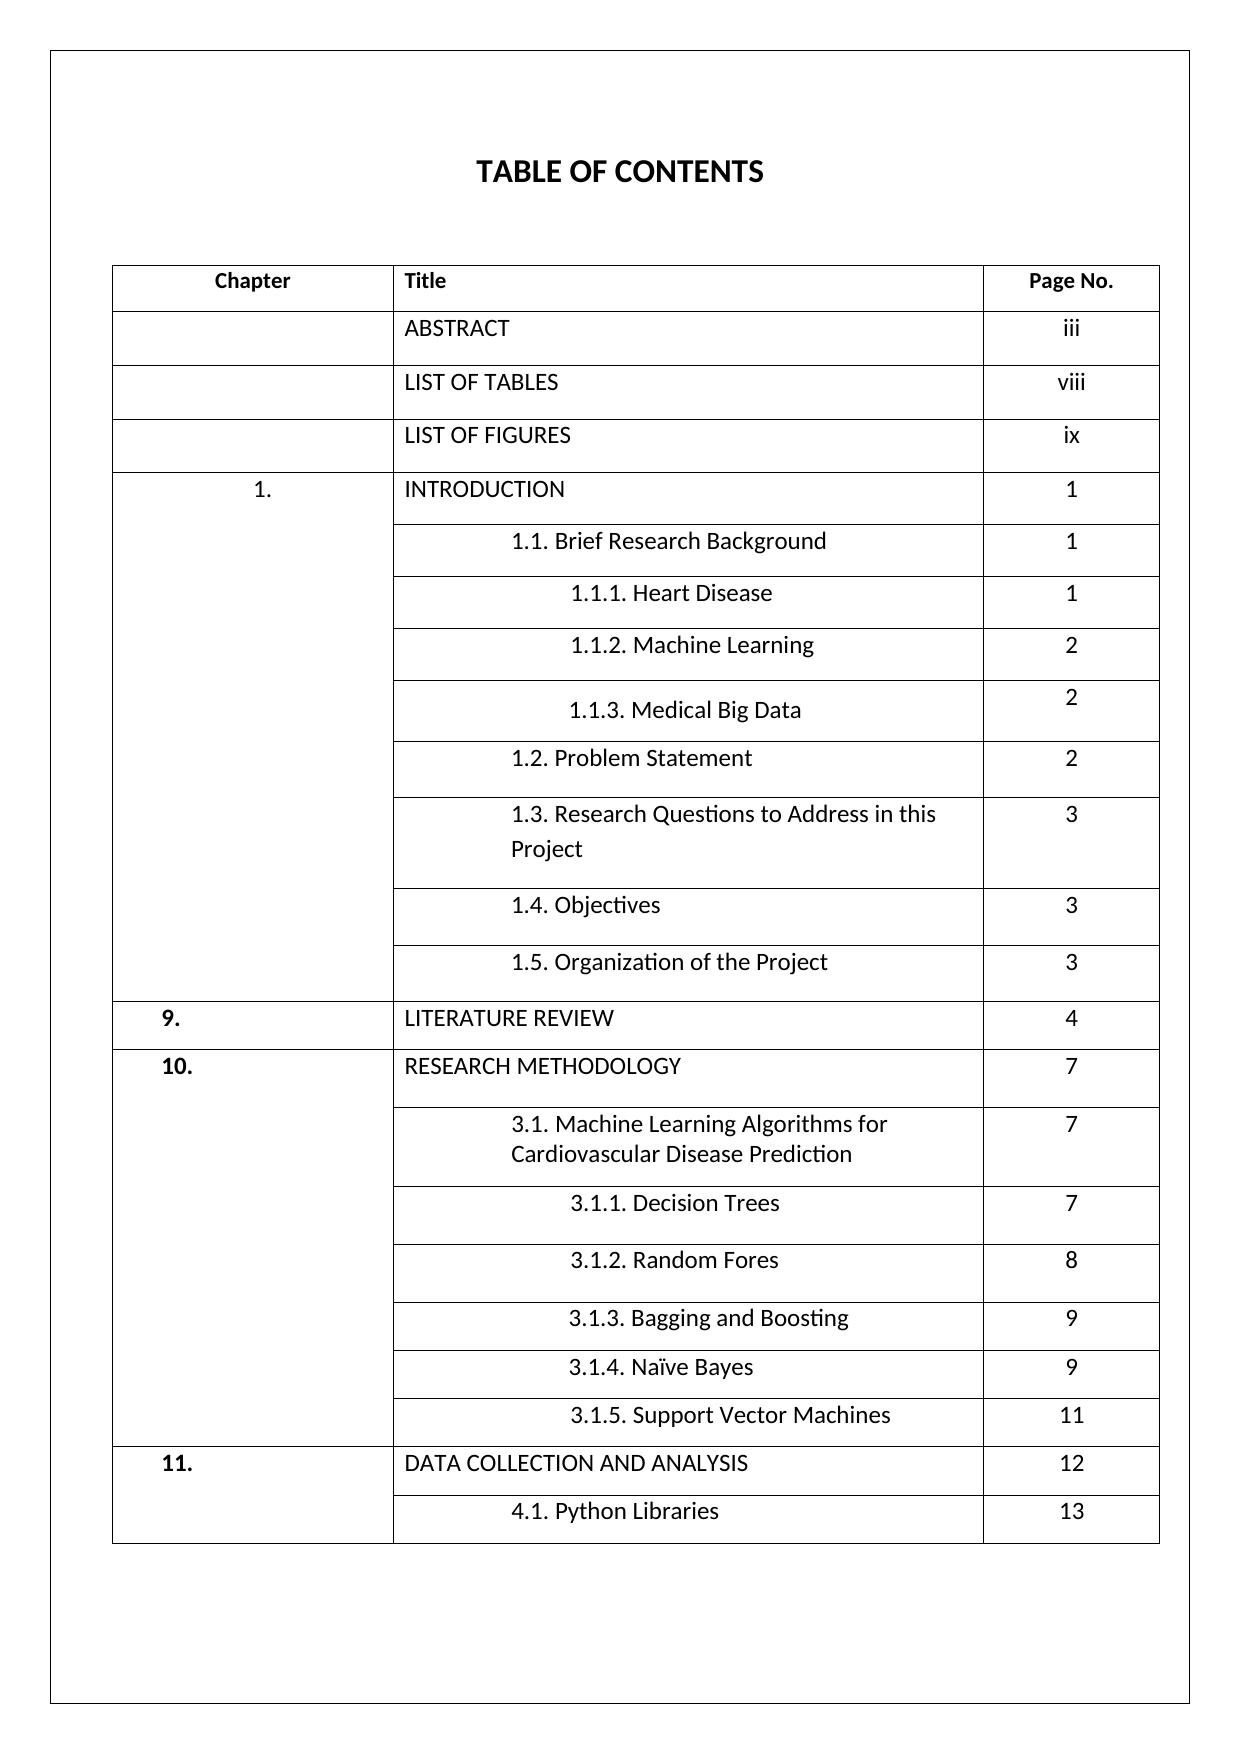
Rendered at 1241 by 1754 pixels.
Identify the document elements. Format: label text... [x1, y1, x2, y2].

table_cell 2 [984, 629, 1159, 680]
table_cell 3.1.5. Support Vector Machines [394, 1399, 983, 1446]
table_cell LIST OF TABLES [394, 366, 983, 419]
table_cell 3.1.1. Decision Trees [394, 1187, 983, 1244]
table_cell 3 [984, 889, 1159, 944]
table_cell LIST OF FIGURES [394, 420, 983, 472]
table_cell 3 [984, 946, 1159, 1001]
table_cell RESEARCH METHODOLOGY [394, 1050, 983, 1107]
table_cell [113, 473, 393, 1001]
table_cell 1.2. Problem Statement [394, 742, 983, 797]
table_cell 7 [984, 1187, 1159, 1244]
table_cell ix [984, 420, 1159, 472]
table_cell 13 [984, 1496, 1159, 1543]
table_cell 3.1.3. Bagging and Boosting [394, 1303, 983, 1350]
table_cell viii [984, 366, 1159, 419]
table_cell iii [984, 312, 1159, 365]
table_cell 1.3. Research Questions to Address in this Project [394, 798, 983, 888]
table_cell 3.1.2. Random Fores [394, 1245, 983, 1302]
table_cell [113, 1447, 393, 1543]
table_cell 3.1. Machine Learning Algorithms for Cardiovascular Disease Prediction [394, 1108, 983, 1186]
table_cell 8 [984, 1245, 1159, 1302]
table_cell INTRODUCTION [394, 473, 983, 524]
table_cell 7 [984, 1050, 1159, 1107]
table_cell 3 [984, 798, 1159, 888]
table_cell 9 [984, 1303, 1159, 1350]
table_cell 12 [984, 1447, 1159, 1494]
table_header Chapter [113, 266, 393, 311]
table_cell 4.1. Python Libraries [394, 1496, 983, 1543]
table_cell 1 [984, 525, 1159, 576]
table_cell 1.1. Brief Research Background [394, 525, 983, 576]
table_cell 1 [984, 577, 1159, 628]
table_cell 11 [984, 1399, 1159, 1446]
table_cell 1.1.1. Heart Disease [394, 577, 983, 628]
table_cell 4 [984, 1002, 1159, 1049]
table_header Title [394, 266, 983, 311]
table_cell 1.1.2. Machine Learning [394, 629, 983, 680]
table_cell [113, 420, 393, 472]
table_cell [113, 1002, 393, 1049]
text TABLE OF CONTENTS [112, 150, 1128, 191]
table_cell 7 [984, 1108, 1159, 1186]
table_cell ABSTRACT [394, 312, 983, 365]
table_cell 2 [984, 681, 1159, 741]
table_cell 2 [984, 742, 1159, 797]
table_cell 3.1.4. Naïve Bayes [394, 1351, 983, 1398]
table_cell 9 [984, 1351, 1159, 1398]
table_cell 1 [984, 473, 1159, 524]
table_cell 1.1.3. Medical Big Data [394, 681, 983, 741]
table_cell 1.4. Objectives [394, 889, 983, 944]
table_cell [113, 1050, 393, 1446]
table_header Page No. [984, 266, 1159, 311]
table_cell DATA COLLECTION AND ANALYSIS [394, 1447, 983, 1494]
table_cell [113, 366, 393, 419]
table_cell 1.5. Organization of the Project [394, 946, 983, 1001]
table_cell [113, 312, 393, 365]
table_cell LITERATURE REVIEW [394, 1002, 983, 1049]
